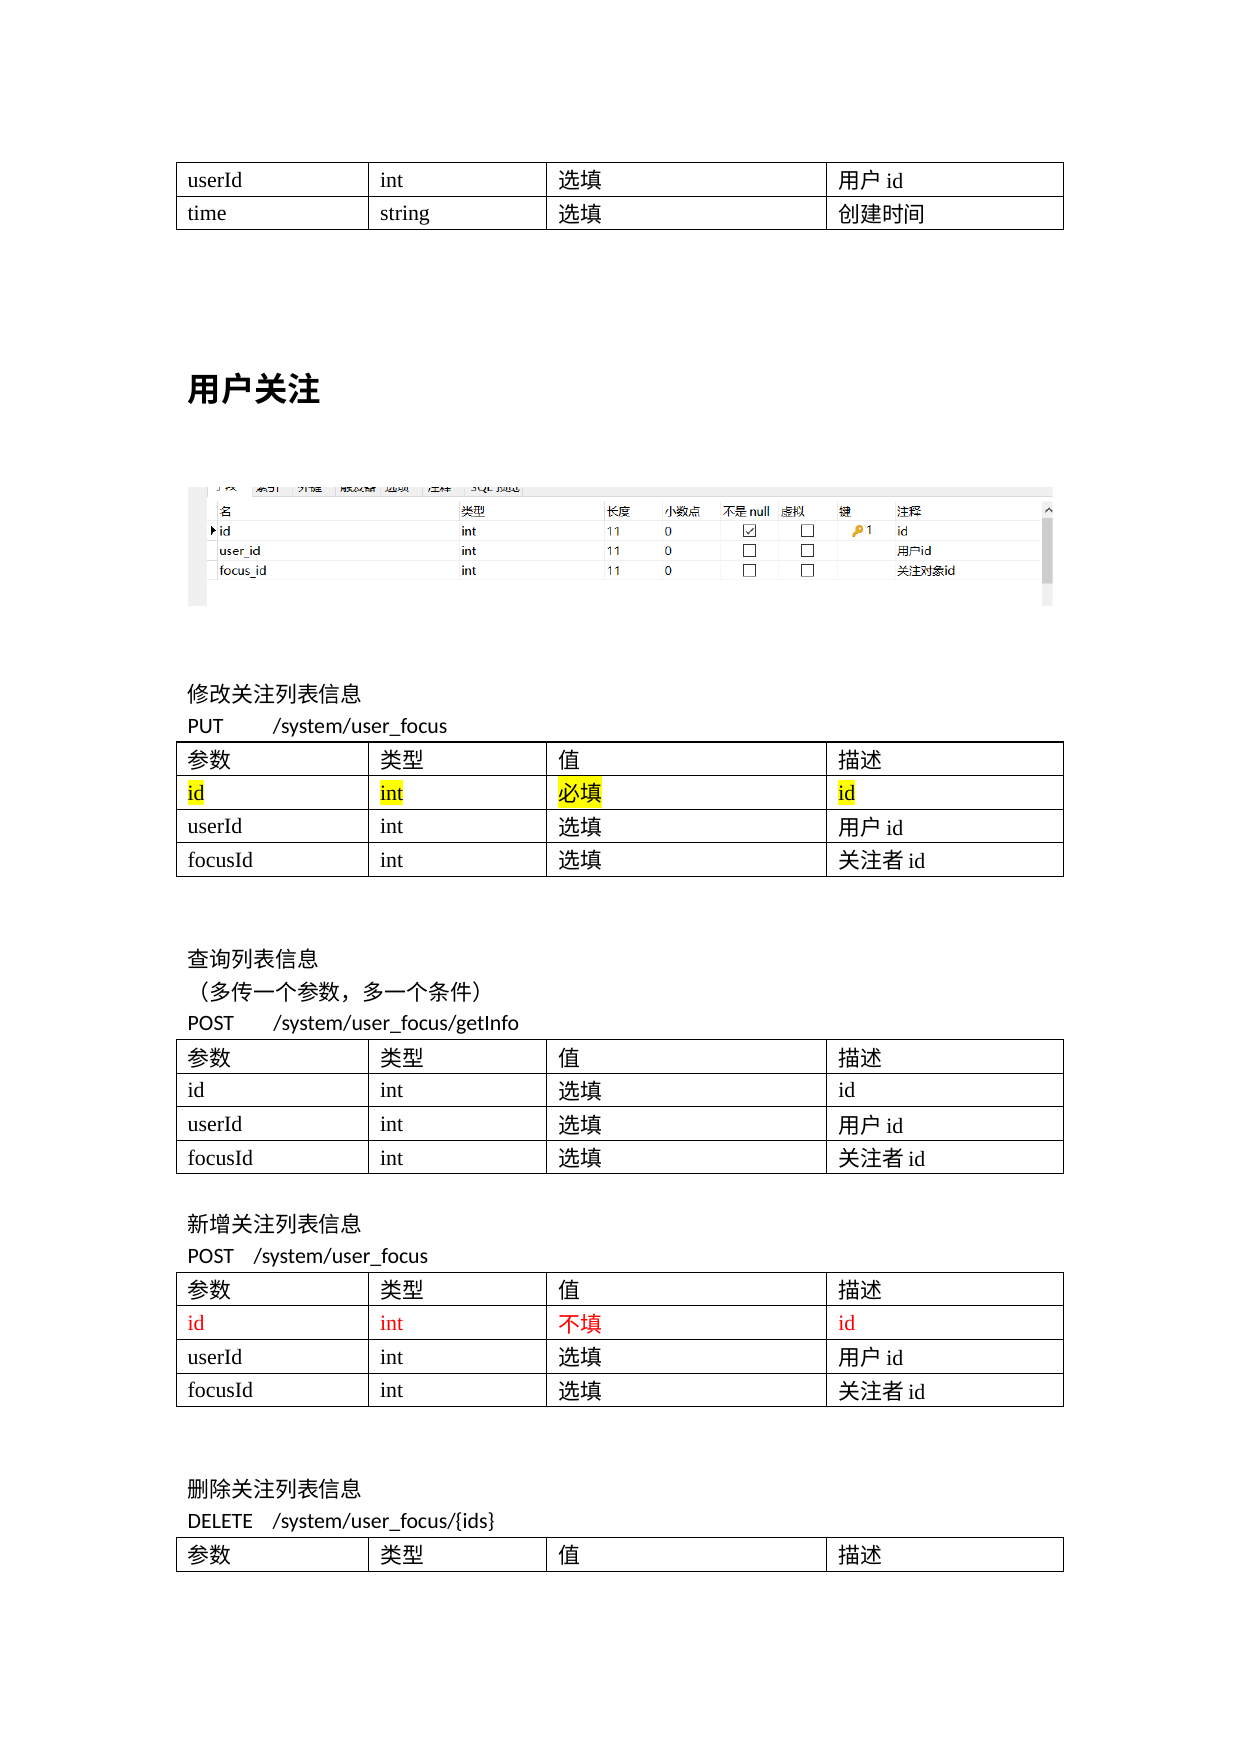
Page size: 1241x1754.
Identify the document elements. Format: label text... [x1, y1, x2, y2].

table_header 类型 [369, 1273, 546, 1305]
table_cell 选填 [547, 1374, 826, 1406]
table_cell int [369, 1074, 546, 1106]
table_cell userId [177, 810, 368, 842]
table_header 描述 [827, 743, 1063, 775]
table_cell id [827, 776, 1063, 808]
table_cell 选填 [547, 197, 826, 229]
table_header 类型 [369, 1538, 546, 1571]
table_cell 选填 [547, 163, 826, 196]
text 查询列表信息 [187, 942, 1053, 974]
subtitle 用户关注 [187, 355, 1053, 420]
table_cell int [369, 163, 546, 196]
table_cell userId [177, 1340, 368, 1372]
table_cell 选填 [547, 1141, 826, 1173]
table_header 值 [547, 743, 826, 775]
table_cell id [177, 1306, 368, 1339]
table_header 值 [547, 1538, 826, 1571]
table_header 参数 [177, 743, 368, 775]
table_header 类型 [369, 743, 546, 775]
table_cell focusId [177, 1141, 368, 1173]
table_cell 选填 [547, 843, 826, 876]
table_header 参数 [177, 1273, 368, 1305]
table_cell 关注者id [827, 1374, 1063, 1406]
table_cell time [177, 197, 368, 229]
table_cell 选填 [547, 810, 826, 842]
table_cell int [369, 843, 546, 876]
table_cell int [369, 1107, 546, 1140]
table_cell 用户id [827, 1340, 1063, 1372]
table_cell 选填 [547, 1107, 826, 1140]
table_cell 关注者id [827, 1141, 1063, 1173]
table_header 参数 [177, 1538, 368, 1571]
table_cell 不填 [547, 1306, 826, 1339]
table_cell id [177, 1074, 368, 1106]
table_cell 创建时间 [827, 197, 1063, 229]
table_cell 用户id [827, 163, 1063, 196]
text 删除关注列表信息 [187, 1472, 1053, 1504]
table_cell 选填 [547, 1074, 826, 1106]
table_header 值 [547, 1273, 826, 1305]
table_cell 关注者id [827, 843, 1063, 876]
table_header 描述 [827, 1538, 1063, 1571]
text DELETE /system/user_focus/{ids} [187, 1504, 1053, 1537]
table_cell int [369, 776, 546, 808]
table_cell userId [177, 1107, 368, 1140]
table_cell id [827, 1074, 1063, 1106]
table_cell focusId [177, 1374, 368, 1406]
table_cell int [369, 1306, 546, 1339]
picture [187, 487, 1053, 606]
table_cell 必填 [602, 776, 826, 808]
table_cell id [827, 1306, 1063, 1339]
text POST /system/user_focus [187, 1239, 1053, 1272]
table_cell int [369, 1141, 546, 1173]
text PUT /system/user_focus [187, 709, 1053, 741]
table_header 类型 [369, 1040, 546, 1073]
table_header 参数 [177, 1040, 368, 1073]
table_cell userId [177, 163, 368, 196]
table_header 描述 [827, 1273, 1063, 1305]
table_cell string [369, 197, 546, 229]
table_header 描述 [827, 1040, 1063, 1073]
text （多传一个参数，多一个条件） [187, 974, 1053, 1007]
table_cell int [369, 810, 546, 842]
table_cell 选填 [547, 1340, 826, 1372]
table_cell int [369, 1340, 546, 1372]
text POST /system/user_focus/getInfo [187, 1007, 1053, 1039]
text 新增关注列表信息 [187, 1207, 1053, 1239]
table_cell focusId [177, 843, 368, 876]
text 修改关注列表信息 [187, 676, 1053, 709]
table_cell 用户id [827, 810, 1063, 842]
table_cell int [369, 1374, 546, 1406]
table_header 值 [547, 1040, 826, 1073]
table_cell 用户id [827, 1107, 1063, 1140]
table_cell id [177, 776, 368, 808]
